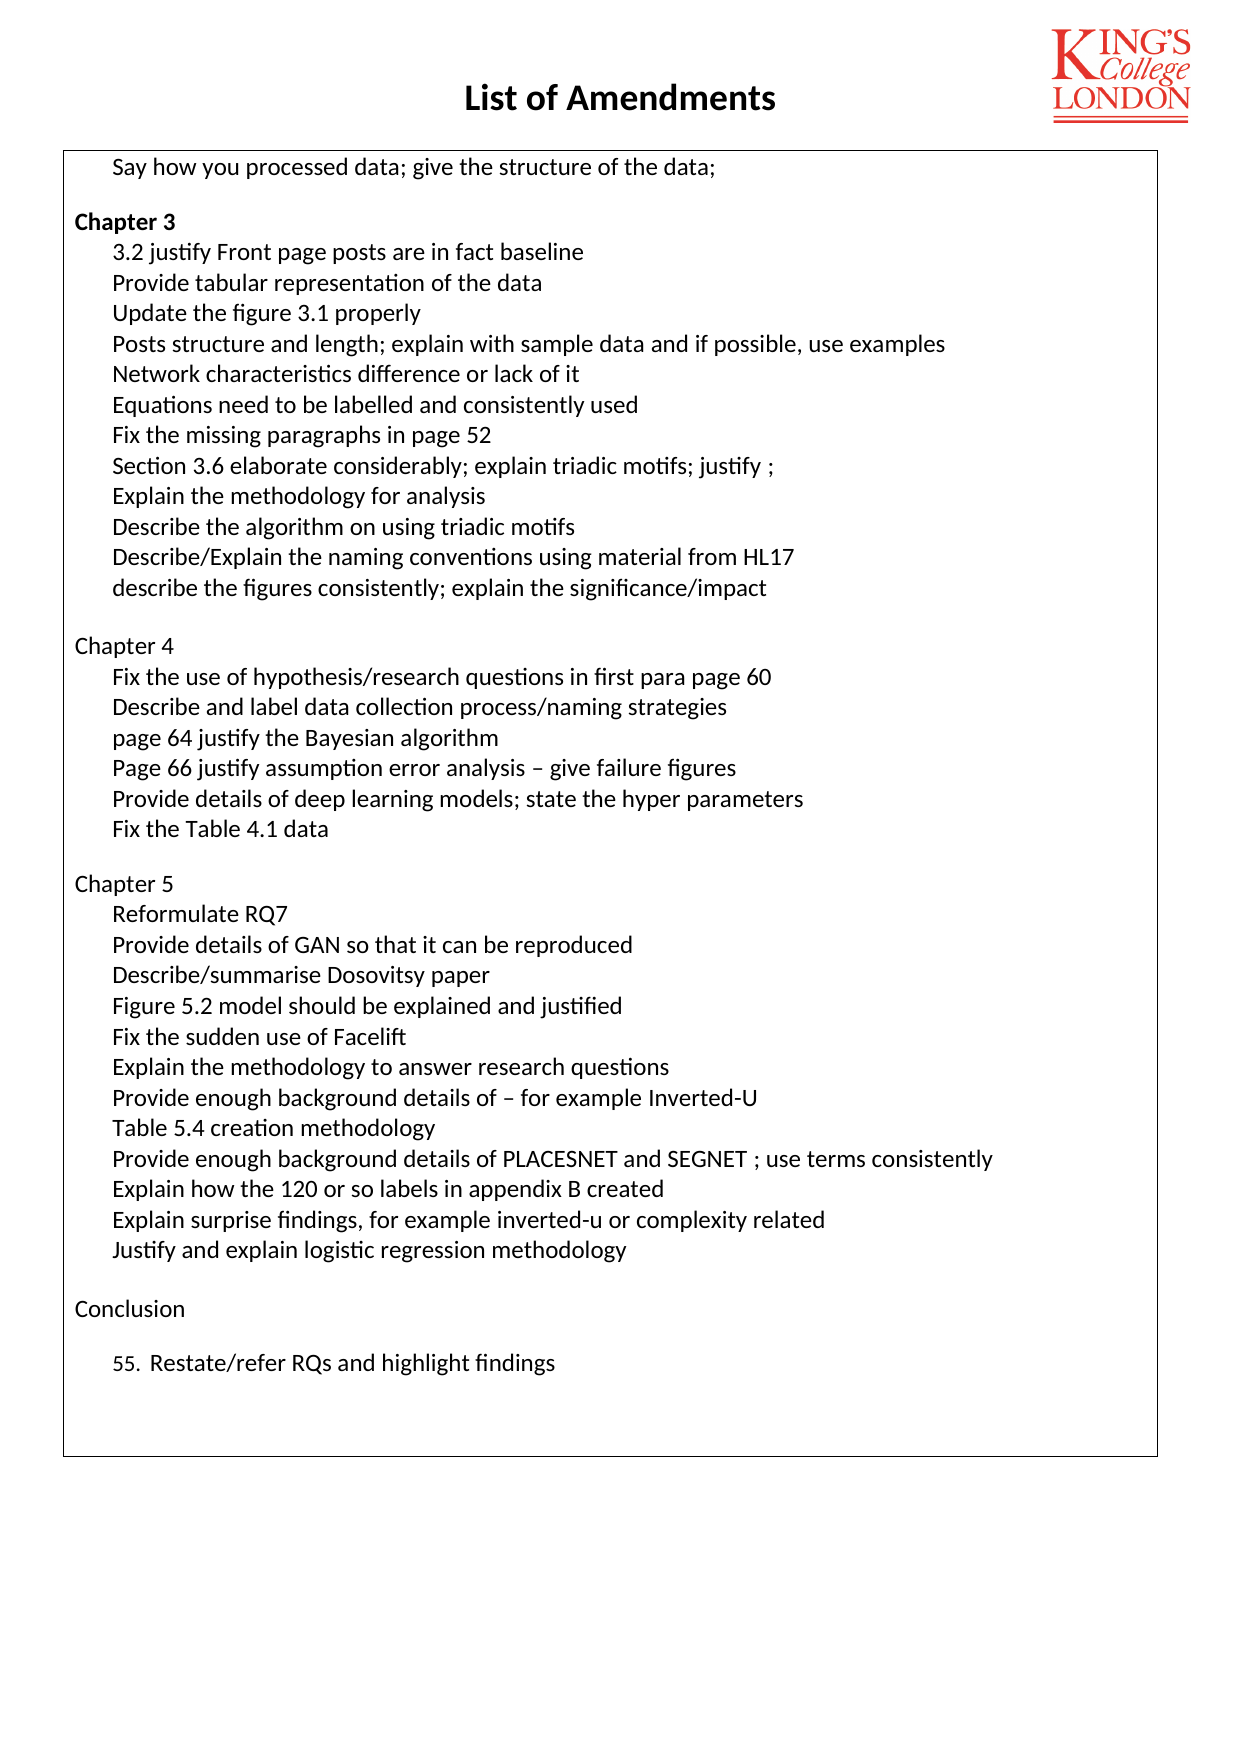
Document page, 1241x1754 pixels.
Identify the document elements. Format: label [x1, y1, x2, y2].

picture [1051, 29, 1191, 123]
table_cell [64, 151, 1157, 1456]
